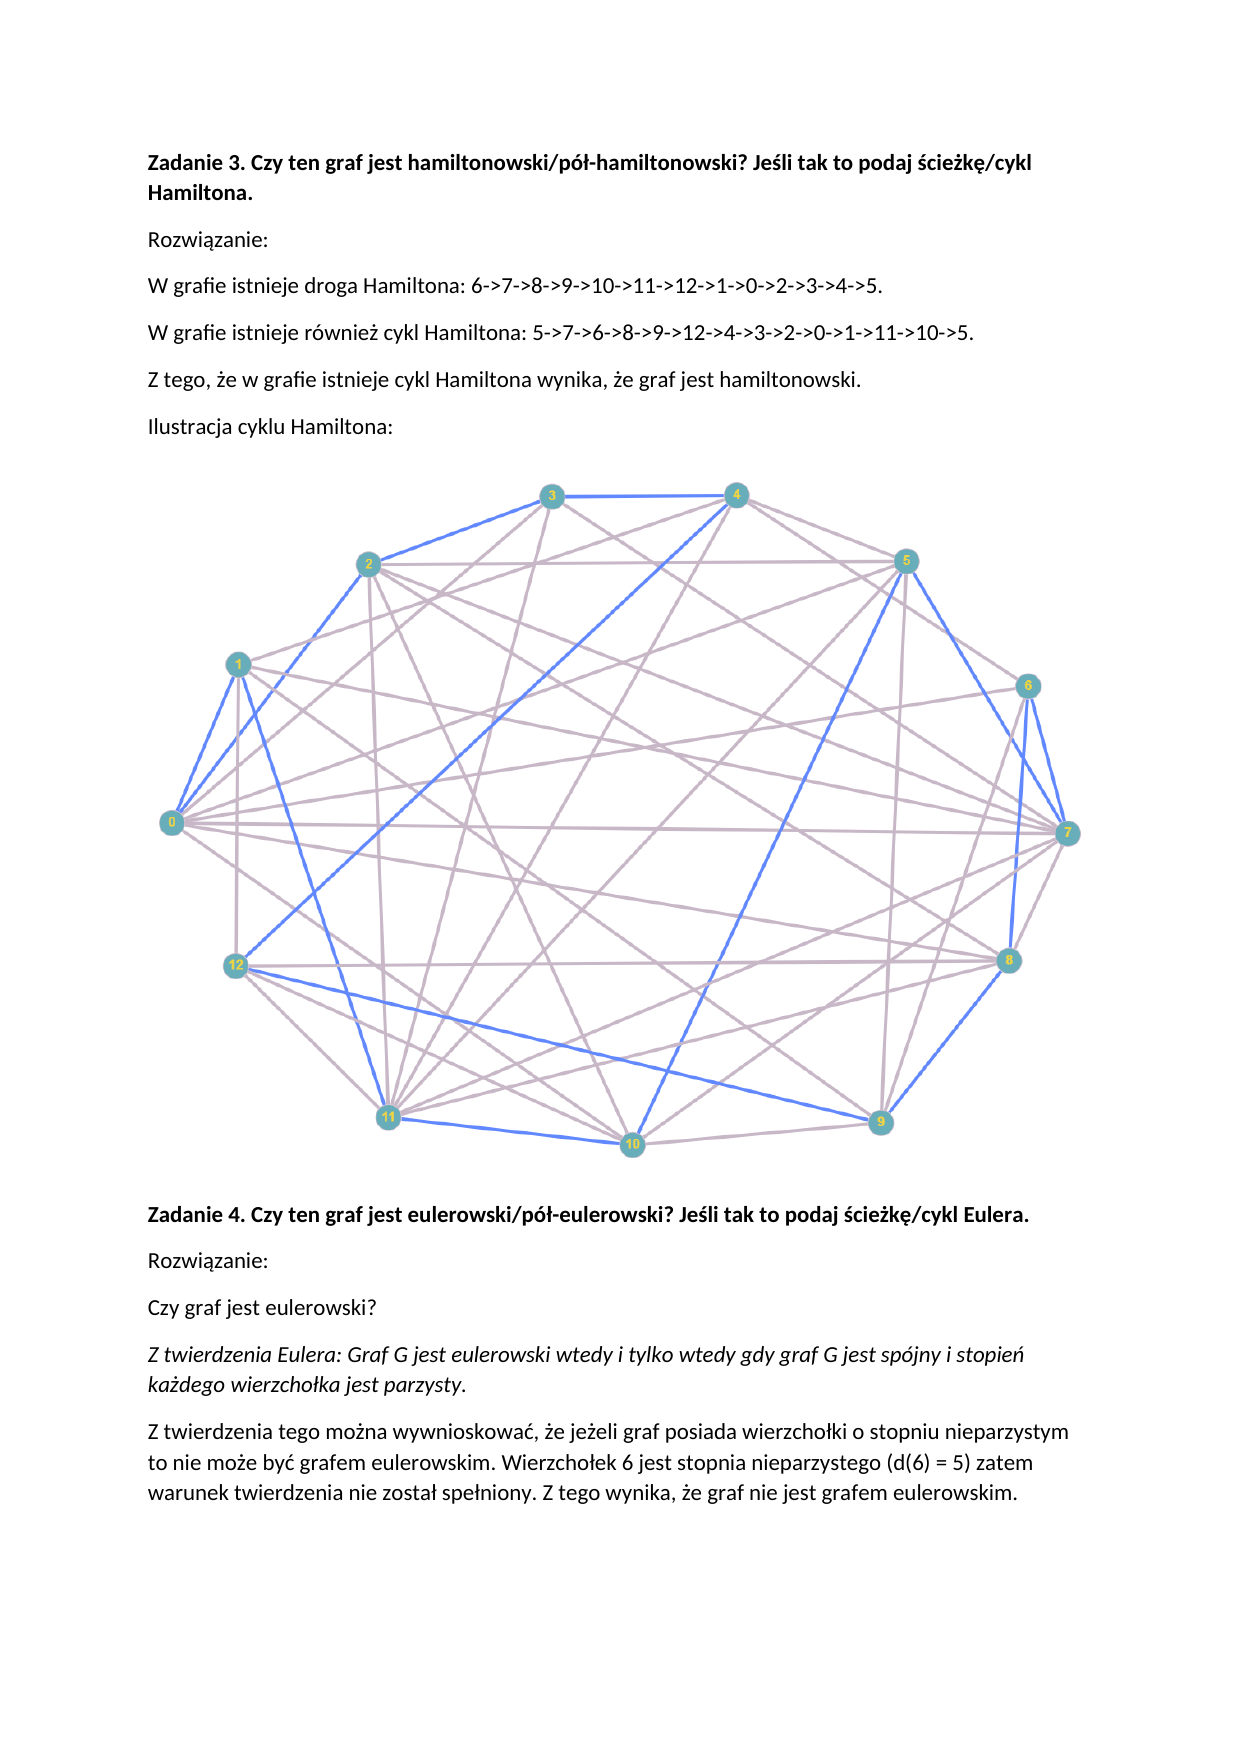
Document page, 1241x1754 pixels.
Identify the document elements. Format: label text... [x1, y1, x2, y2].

text W grafie istnieje również cykl Hamiltona: 5->7->6->8->9->12->4->3->2->0->1->11->10->5. [148, 318, 1093, 346]
text Rozwiązanie: [148, 1247, 1093, 1275]
text Z twierdzenia Eulera: Graf G jest eulerowski wtedy i tylko wtedy gdy graf G jest spójny i stopień każdego wierzchołka jest parzysty. [148, 1340, 1093, 1399]
picture [147, 459, 1092, 1181]
text W grafie istnieje droga Hamiltona: 6->7->8->9->10->11->12->1->0->2->3->4->5. [148, 272, 1093, 299]
text Z tego, że w grafie istnieje cykl Hamiltona wynika, że graf jest hamiltonowski. [148, 365, 1093, 393]
text Zadanie 4. Czy ten graf jest eulerowski/pół-eulerowski? Jeśli tak to podaj ścieżkę/cykl Eulera. [148, 1200, 1093, 1228]
text Ilustracja cyklu Hamiltona: [148, 412, 1093, 440]
text Rozwiązanie: [148, 225, 1093, 253]
text Zadanie 3. Czy ten graf jest hamiltonowski/pół-hamiltonowski? Jeśli tak to podaj ścieżkę/cykl Hamiltona. [148, 148, 1093, 206]
text Czy graf jest eulerowski? [148, 1293, 1093, 1322]
text Z twierdzenia tego można wywnioskować, że jeżeli graf posiada wierzchołki o stopniu nieparzystym to nie może być grafem eulerowskim. Wierzchołek 6 jest stopnia nieparzystego (d(6) = 5) zatem warunek twierdzenia nie został spełniony. Z tego wynika, że graf nie jest grafem eulerowskim. [148, 1417, 1093, 1506]
